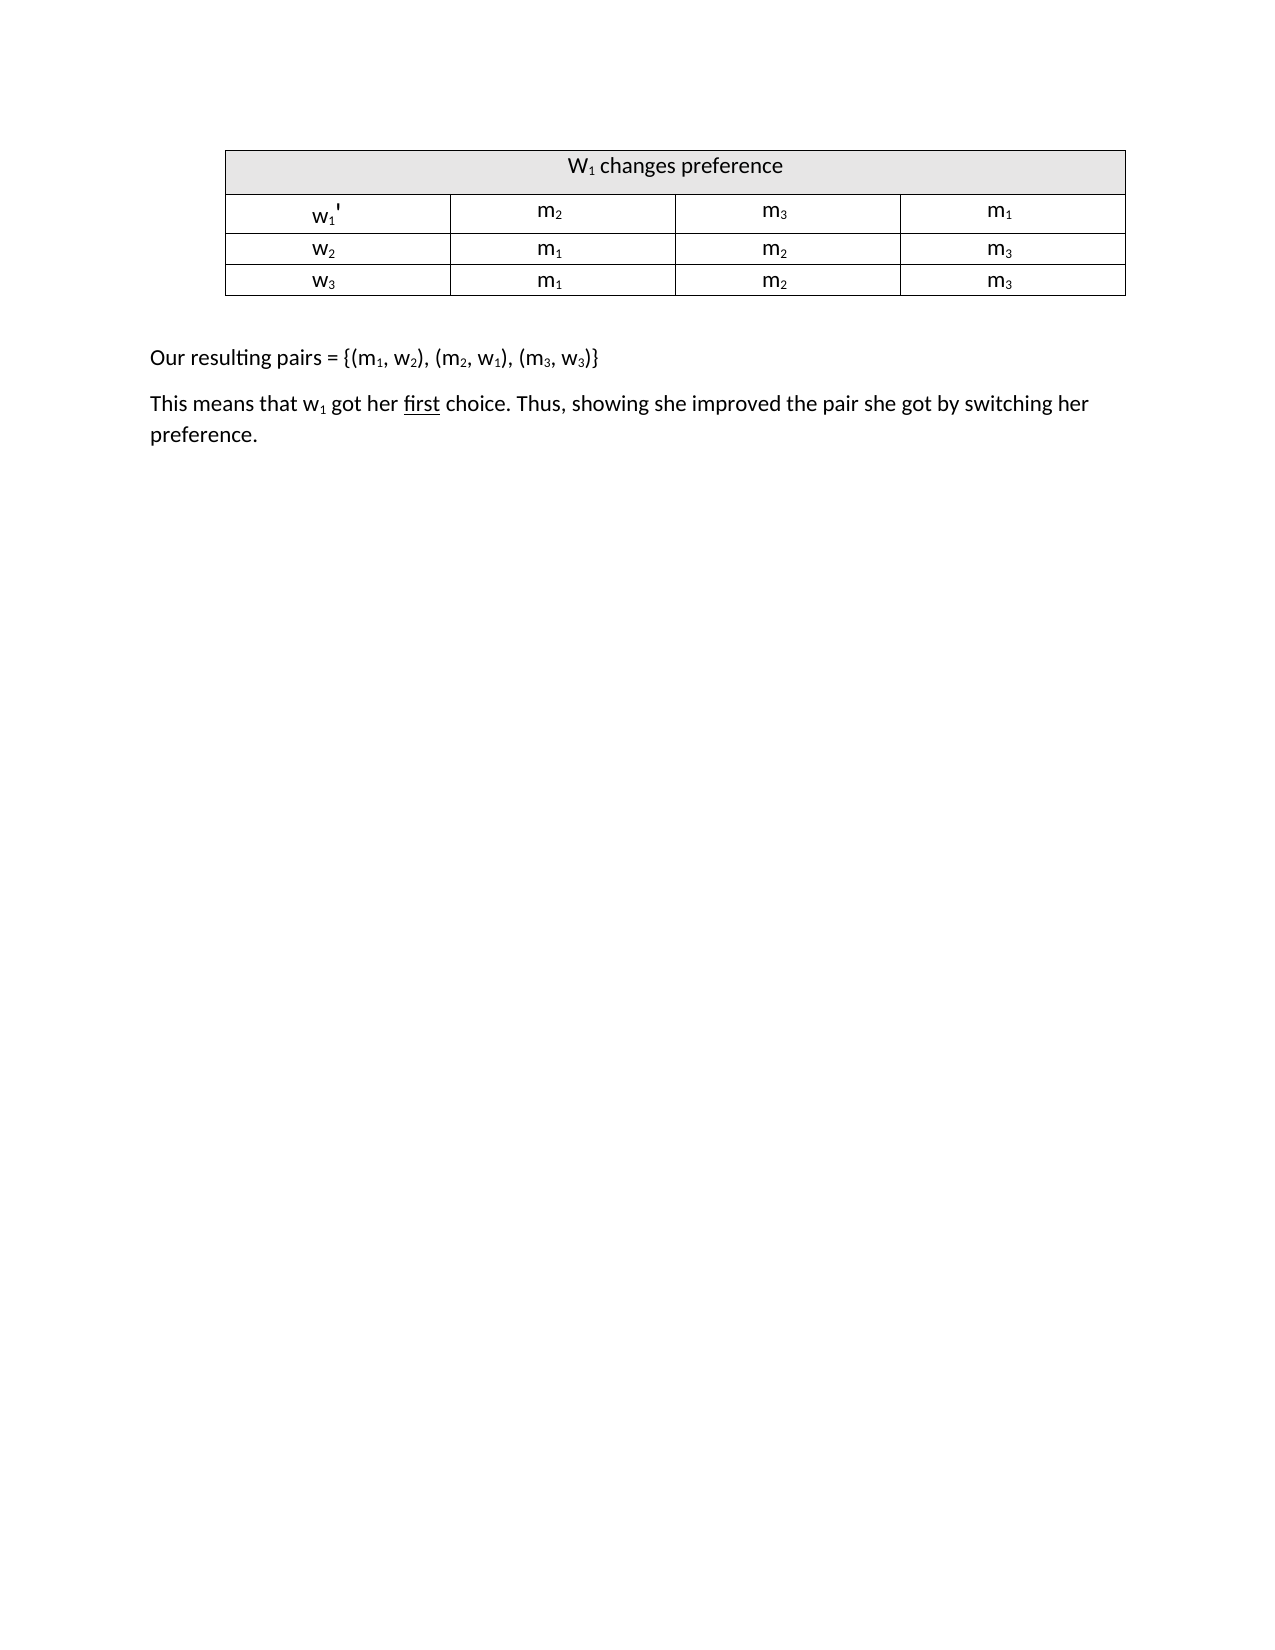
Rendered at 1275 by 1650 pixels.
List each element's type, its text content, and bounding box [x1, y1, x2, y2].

table_cell w1' [226, 195, 450, 232]
table_cell m2 [451, 195, 675, 232]
table_cell m3 [676, 195, 900, 232]
table_cell w3 [226, 265, 450, 295]
table_cell m1 [901, 195, 1125, 232]
table_cell w2 [226, 234, 450, 264]
table_cell m2 [676, 265, 900, 295]
table_header W1 changes preference [226, 151, 1125, 194]
table_cell m3 [901, 234, 1125, 264]
table_cell m3 [901, 265, 1125, 295]
table_cell m2 [676, 234, 900, 264]
table_cell m1 [451, 234, 675, 264]
text Our resulting pairs = {(m1, w2), (m2, w1), (m3, w3)} [150, 343, 1125, 371]
table_cell m1 [451, 265, 675, 295]
text This means that w1 got her first choice. Thus, showing she improved the pair she got by switching her preference. [150, 389, 1125, 448]
